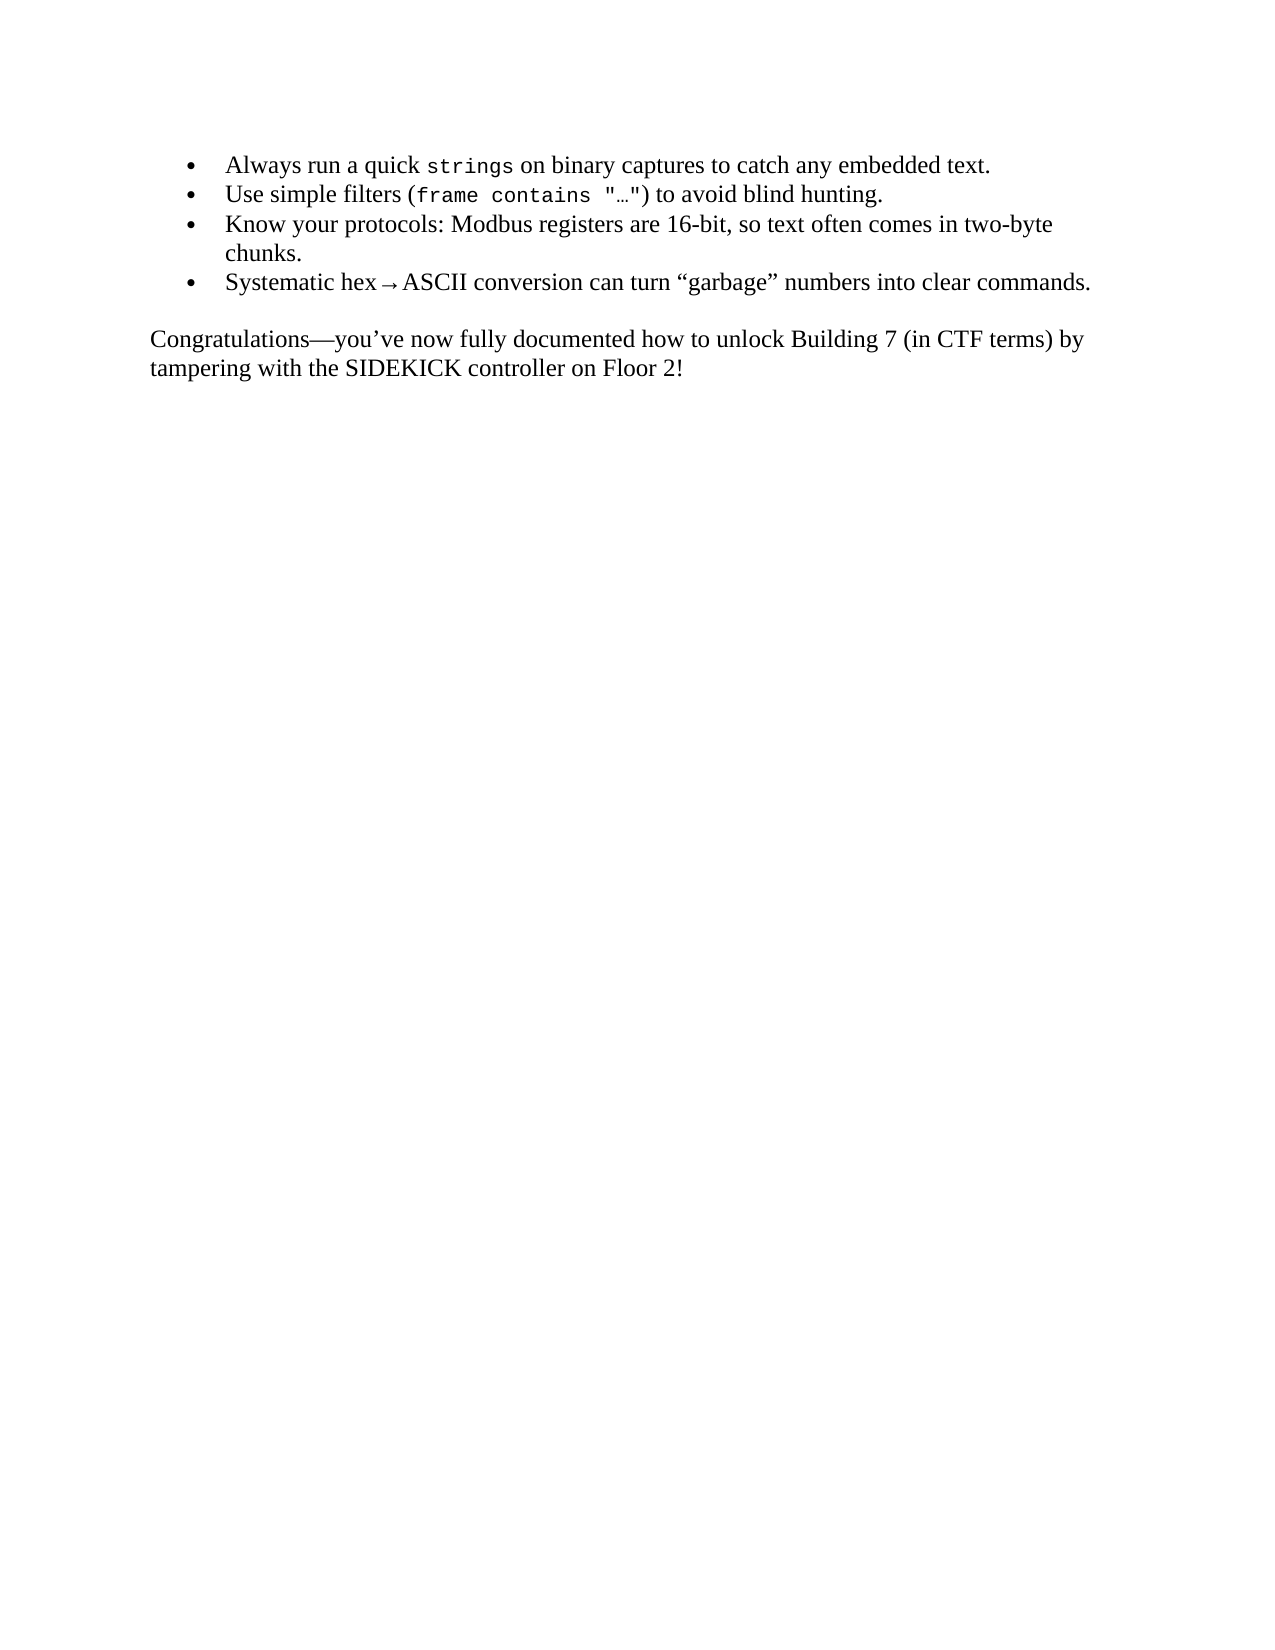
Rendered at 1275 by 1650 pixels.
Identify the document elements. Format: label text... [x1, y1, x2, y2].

text Congratulations—you’ve now fully documented how to unlock Building 7 (in CTF terms) by tampering with the SIDEKICK controller on Floor 2! [150, 324, 1125, 382]
list Always run a quick strings on binary captures to catch any embedded text. [187, 150, 1125, 179]
list Know your protocols: Modbus registers are 16‐bit, so text often comes in two-byte chunks. [187, 209, 1125, 267]
list Use simple filters (frame contains "…") to avoid blind hunting. [187, 179, 1125, 209]
list Systematic hex→ASCII conversion can turn “garbage” numbers into clear commands. [187, 267, 1125, 295]
